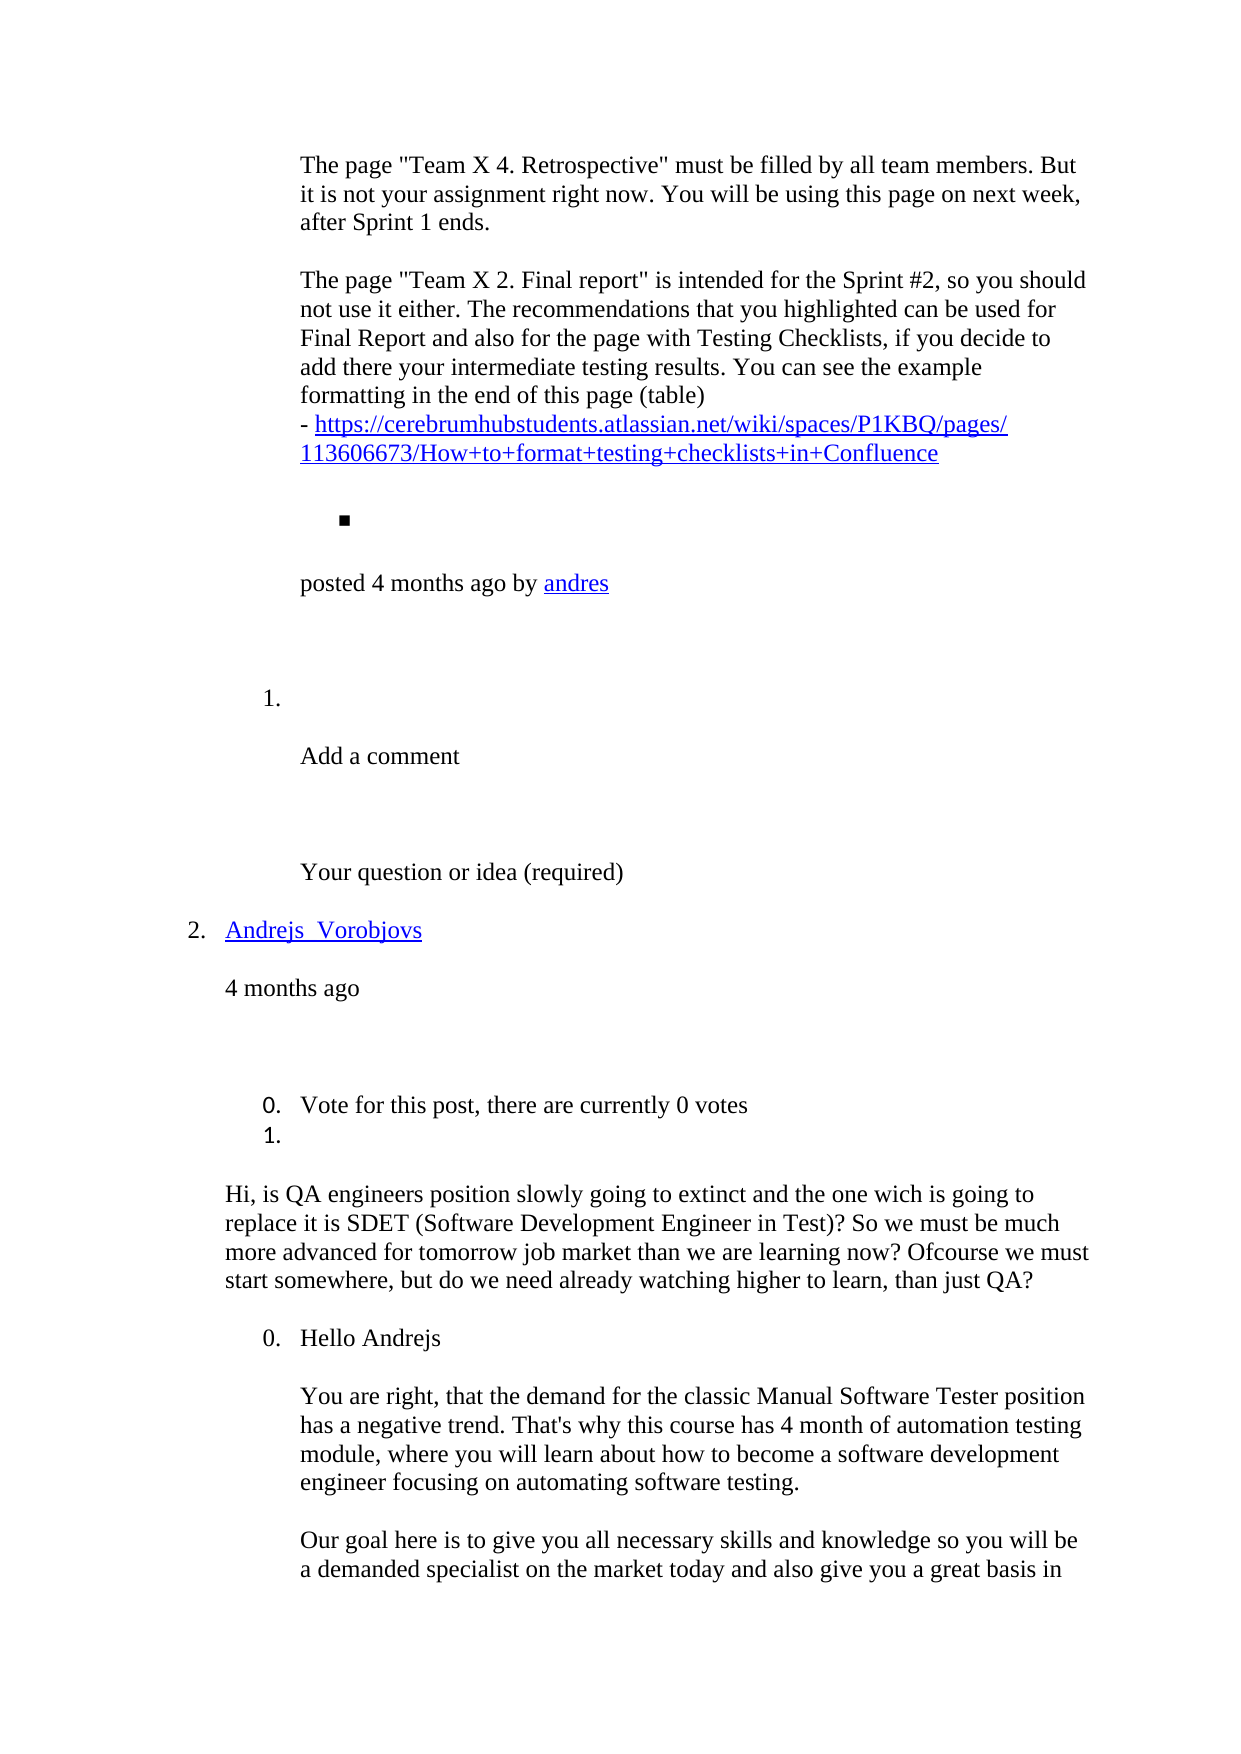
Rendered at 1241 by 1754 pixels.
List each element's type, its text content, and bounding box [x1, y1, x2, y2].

text Hi, is QA engineers position slowly going to extinct and the one wich is going to replace it is SDET (Software Development Engineer in Test)? So we must be much more advanced for tomorrow job market than we are learning now? Ofcourse we must start somewhere, but do we need already watching higher to learn, than just QA? [225, 1179, 1090, 1294]
text posted 4 months ago by andres [300, 568, 1090, 596]
text Add a comment [300, 741, 1090, 770]
text You are right, that the demand for the classic Manual Software Tester position has a negative trend. That's why this course has 4 month of automation testing module, where you will learn about how to become a software development engineer focusing on automating software testing. [300, 1381, 1090, 1496]
text The page "Team X 4. Retrospective" must be filled by all team members. But it is not your assignment right now. You will be using this page on next week, after Sprint 1 ends. [300, 150, 1090, 236]
text 4 months ago [225, 973, 1090, 1002]
list Andrejs_Vorobjovs [187, 915, 1090, 944]
text The page "Team X 2. Final report" is intended for the Sprint #2, so you should not use it either. The recommendations that you highlighted can be used for Final Report and also for the page with Testing Checklists, if you decide to add there your intermediate testing results. You can see the example formatting in the end of this page (table) - https://cerebrumhubstudents.atlassian.net/wiki/spaces/P1KBQ/pages/113606673/How+to+format+testing+checklists+in+Confluence [300, 265, 1090, 467]
list Vote for this post, there are currently 0 votes [262, 1089, 1090, 1119]
text Your question or idea (required) [300, 857, 1090, 886]
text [300, 1525, 1090, 1583]
list Hello Andrejs [262, 1323, 1090, 1352]
